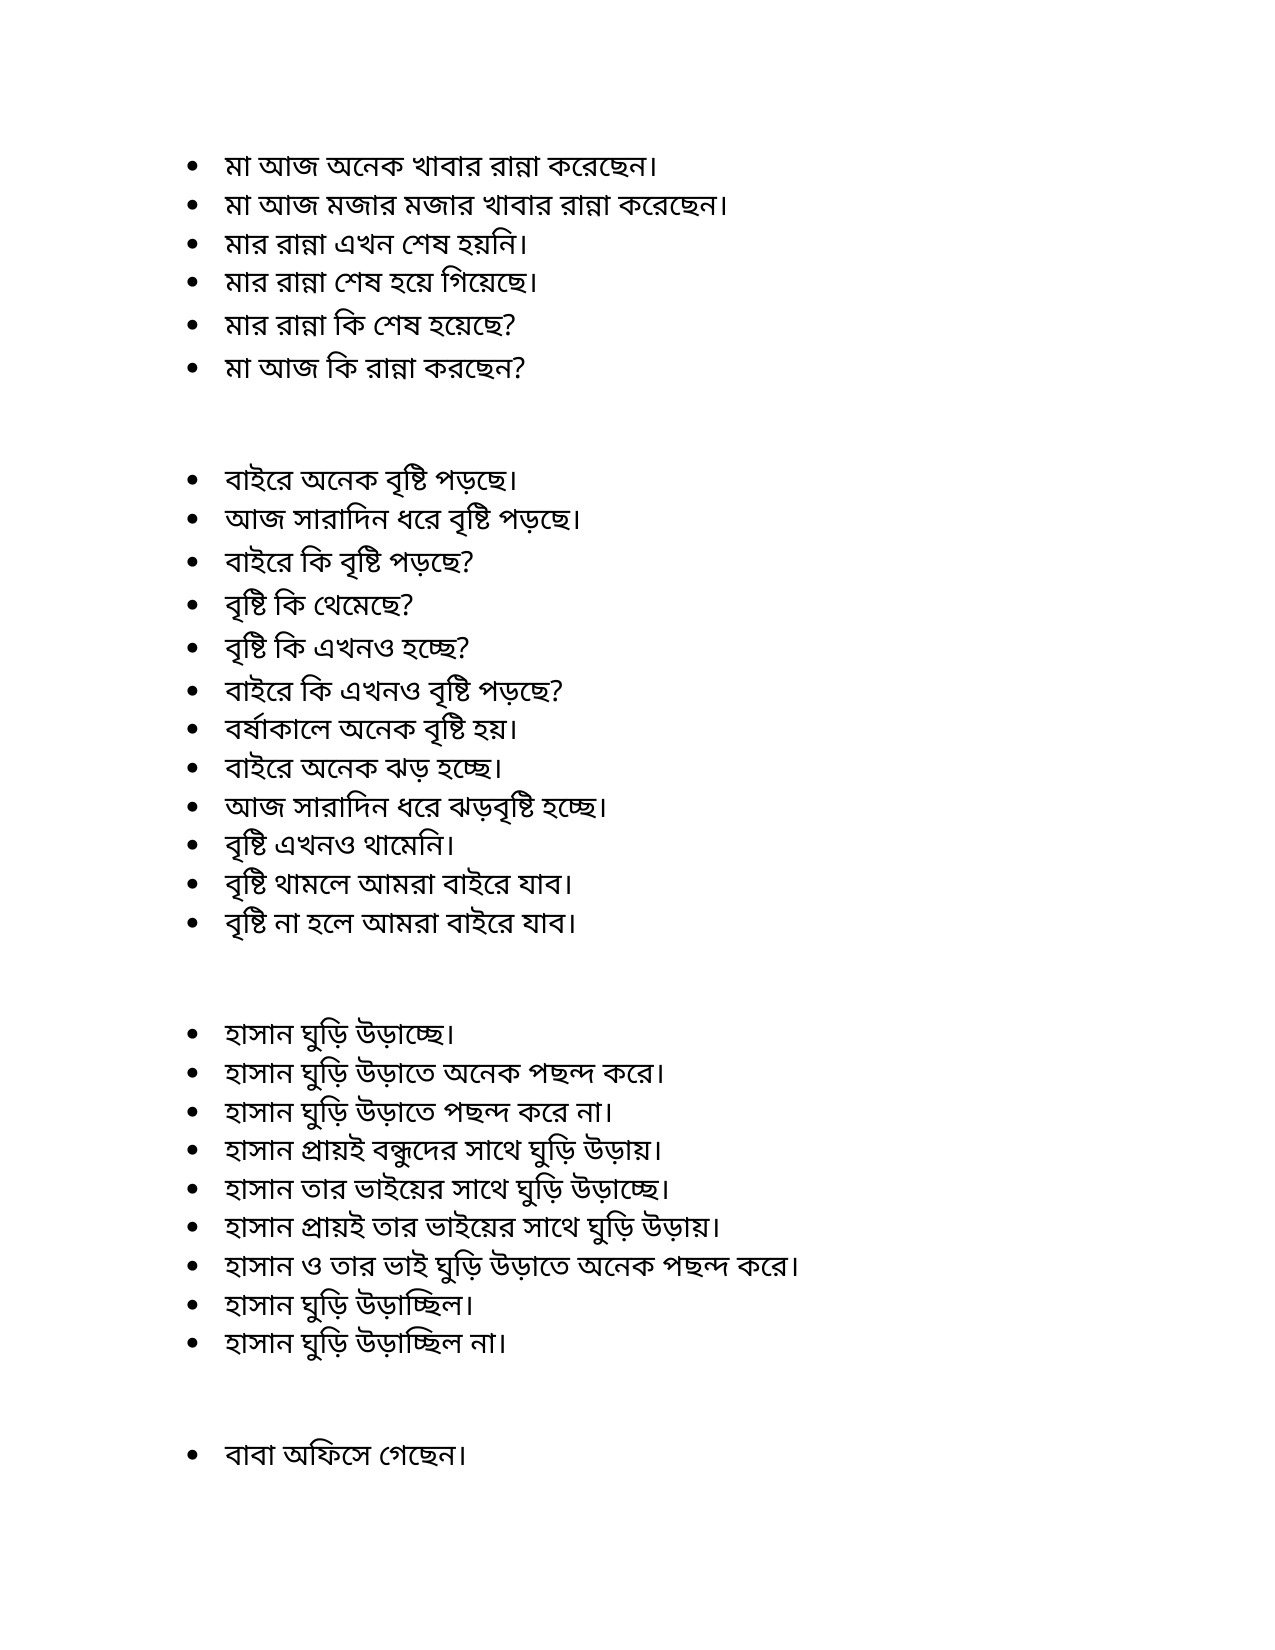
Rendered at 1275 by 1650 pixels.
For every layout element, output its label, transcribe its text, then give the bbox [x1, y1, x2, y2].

list হাসান ঘুড়ি উড়াচ্ছে। [187, 1018, 1125, 1057]
list মা আজ কি রান্না করছেন? [187, 348, 1125, 391]
list হাসান ঘুড়ি উড়াচ্ছিল। [187, 1288, 1125, 1327]
list বর্ষাকালে অনেক বৃষ্টি হয়। [187, 713, 1125, 752]
list বাইরে অনেক বৃষ্টি পড়ছে। [187, 464, 1125, 502]
list বৃষ্টি থামলে আমরা বাইরে যাব। [187, 868, 1125, 906]
list বাইরে কি এখনও বৃষ্টি পড়ছে? [187, 670, 1125, 713]
list মা আজ মজার মজার খাবার রান্না করেছেন। [187, 189, 1125, 227]
list মা আজ অনেক খাবার রান্না করেছেন। [187, 150, 1125, 189]
list হাসান ঘুড়ি উড়াতে পছন্দ করে না। [187, 1095, 1125, 1134]
list হাসান ঘুড়ি উড়াতে অনেক পছন্দ করে। [187, 1057, 1125, 1095]
list হাসান ও তার ভাই ঘুড়ি উড়াতে অনেক পছন্দ করে। [187, 1250, 1125, 1288]
list মার রান্না শেষ হয়ে গিয়েছে। [187, 266, 1125, 304]
list বাবা অফিসে গেছেন। [187, 1439, 1125, 1477]
list আজ সারাদিন ধরে ঝড়বৃষ্টি হচ্ছে। [187, 790, 1125, 829]
list আজ সারাদিন ধরে বৃষ্টি পড়ছে। [187, 502, 1125, 541]
list মার রান্না এখন শেষ হয়নি। [187, 227, 1125, 266]
list বৃষ্টি এখনও থামেনি। [187, 829, 1125, 868]
list বৃষ্টি কি এখনও হচ্ছে? [187, 627, 1125, 670]
list হাসান ঘুড়ি উড়াচ্ছিল না। [187, 1327, 1125, 1366]
list বৃষ্টি না হলে আমরা বাইরে যাব। [187, 906, 1125, 945]
list বৃষ্টি কি থেমেছে? [187, 584, 1125, 627]
list মার রান্না কি শেষ হয়েছে? [187, 304, 1125, 348]
list হাসান প্রায়ই তার ভাইয়ের সাথে ঘুড়ি উড়ায়। [187, 1211, 1125, 1250]
list বাইরে অনেক ঝড় হচ্ছে। [187, 752, 1125, 790]
list বাইরে কি বৃষ্টি পড়ছে? [187, 541, 1125, 584]
list হাসান তার ভাইয়ের সাথে ঘুড়ি উড়াচ্ছে। [187, 1172, 1125, 1211]
list হাসান প্রায়ই বন্ধুদের সাথে ঘুড়ি উড়ায়। [187, 1134, 1125, 1172]
